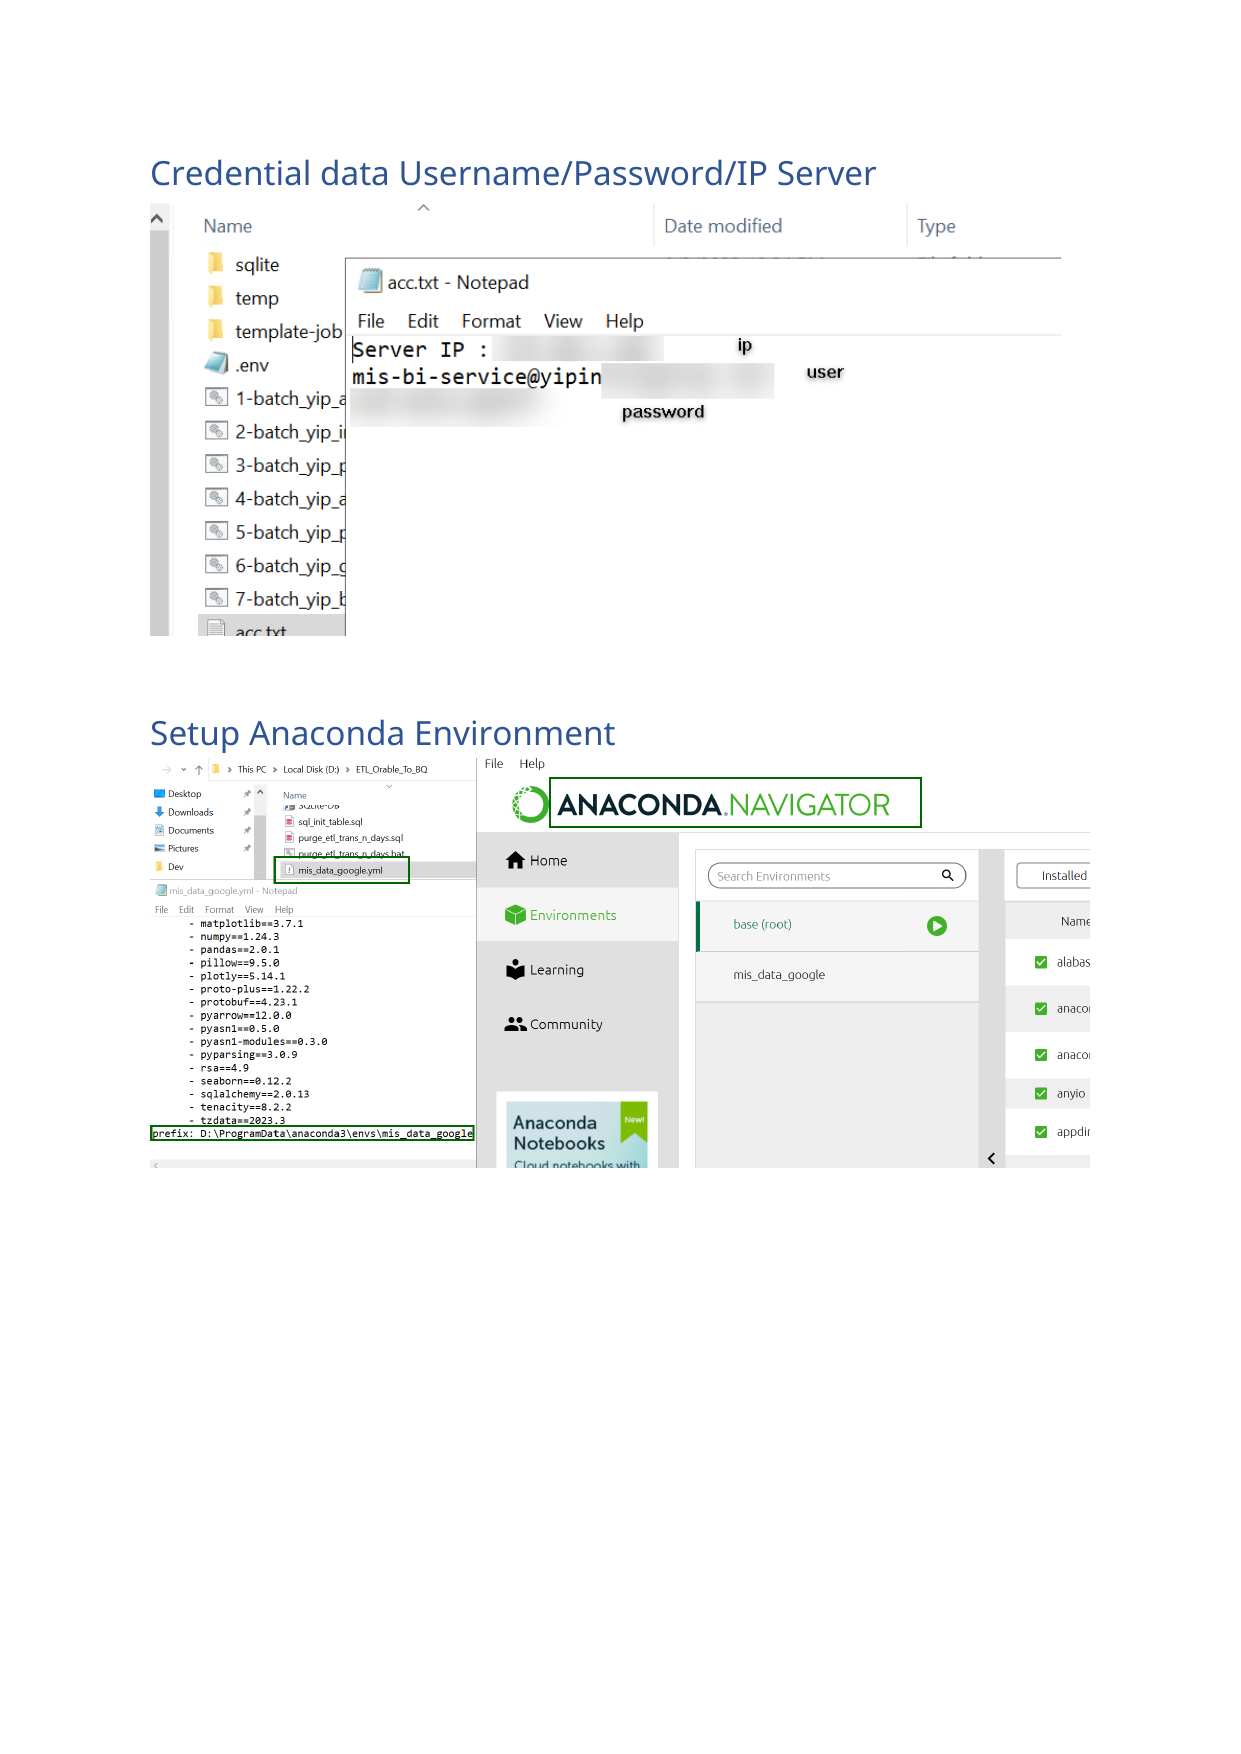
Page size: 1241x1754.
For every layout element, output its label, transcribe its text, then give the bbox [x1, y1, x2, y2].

picture [150, 758, 1091, 1168]
subtitle Setup Anaconda Environment [150, 709, 1090, 755]
subtitle Credential data Username/Password/IP Server [150, 150, 1090, 195]
picture [150, 198, 1062, 636]
